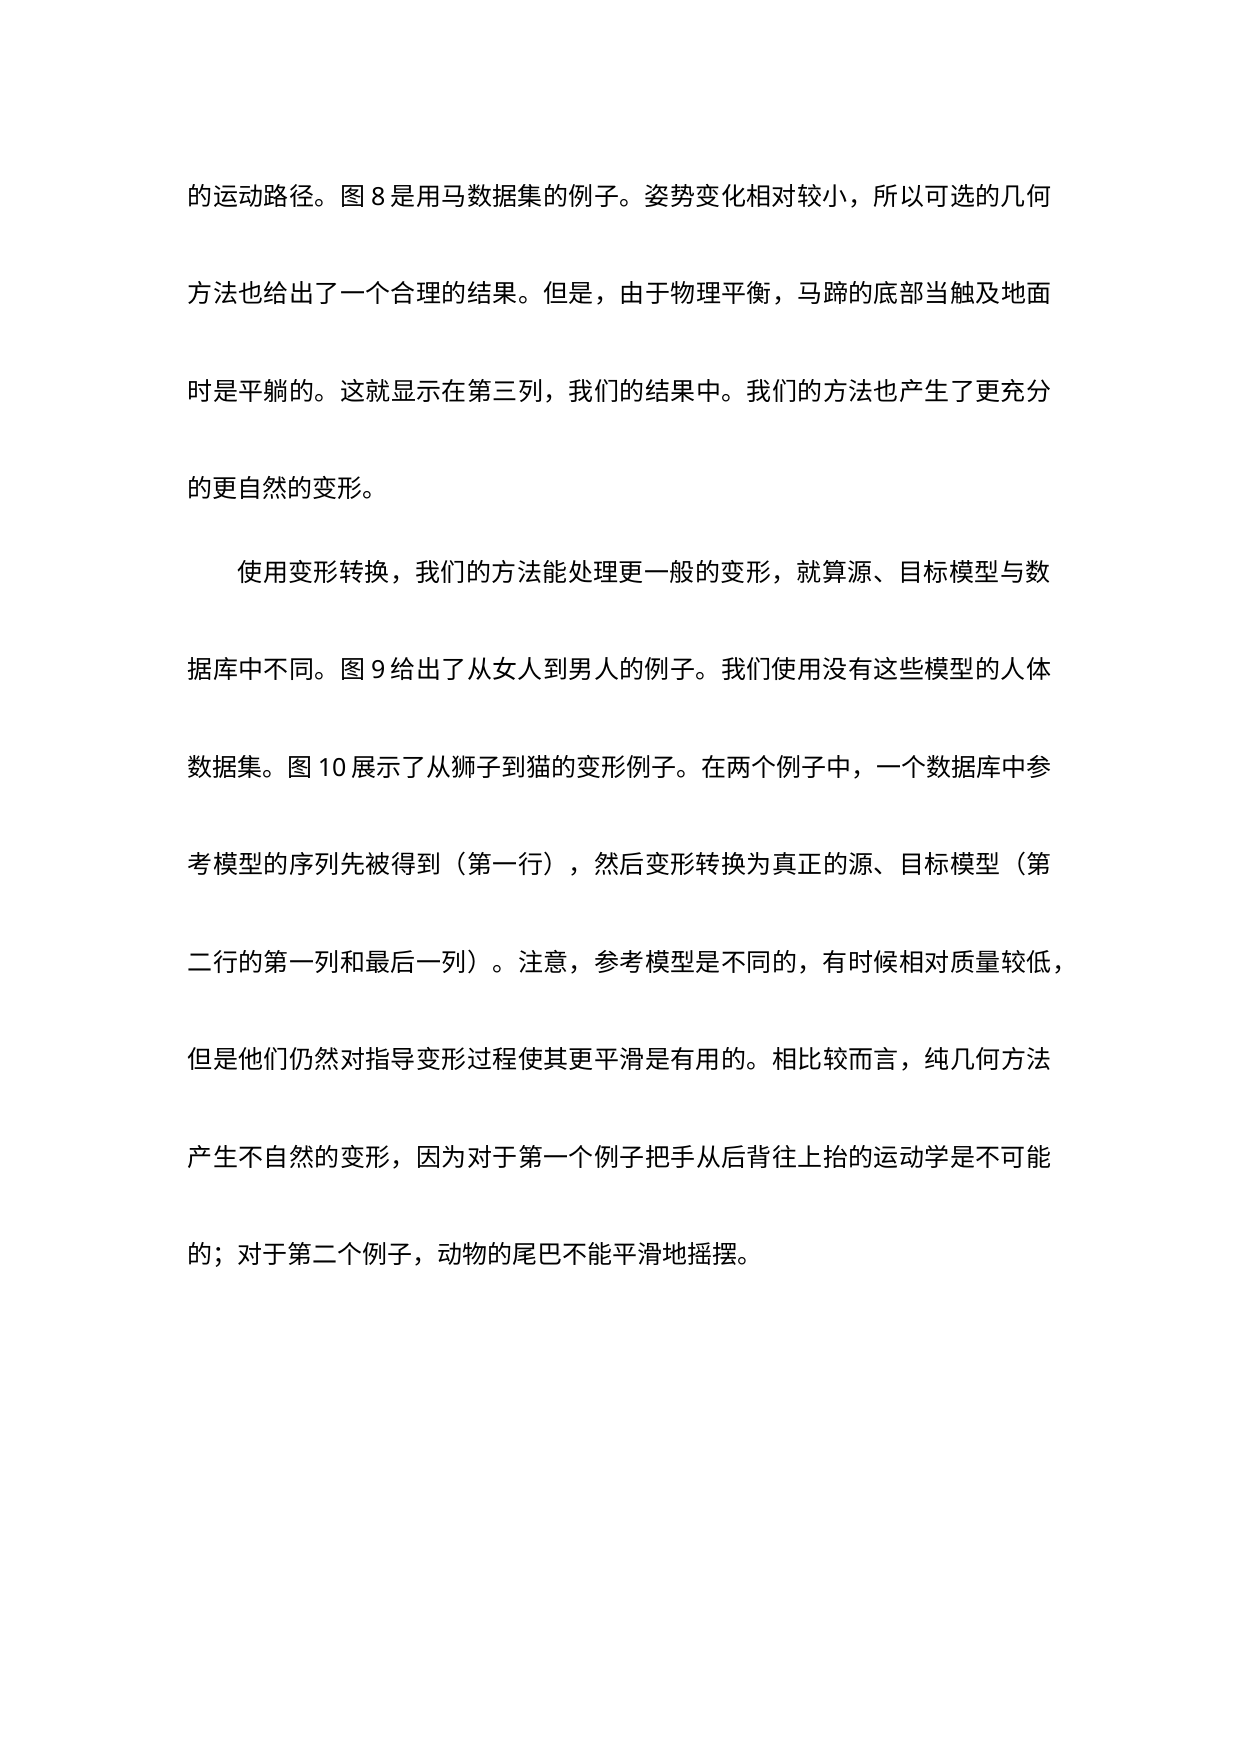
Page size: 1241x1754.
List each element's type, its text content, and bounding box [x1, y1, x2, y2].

text 使用变形转换，我们的方法能处理更一般的变形，就算源、目标模型与数据库中不同。图9给出了从女人到男人的例子。我们使用没有这些模型的人体数据集。图10展示了从狮子到猫的变形例子。在两个例子中，一个数据库中参考模型的序列先被得到（第一行），然后变形转换为真正的源、目标模型（第二行的第一列和最后一列）。注意，参考模型是不同的，有时候相对质量较低，但是他们仍然对指导变形过程使其更平滑是有用的。相比较而言，纯几何方法产生不自然的变形，因为对于第一个例子把手从后背往上抬的运动学是不可能的；对于第二个例子，动物的尾巴不能平滑地摇摆。 [187, 538, 1053, 1285]
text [187, 162, 1053, 519]
